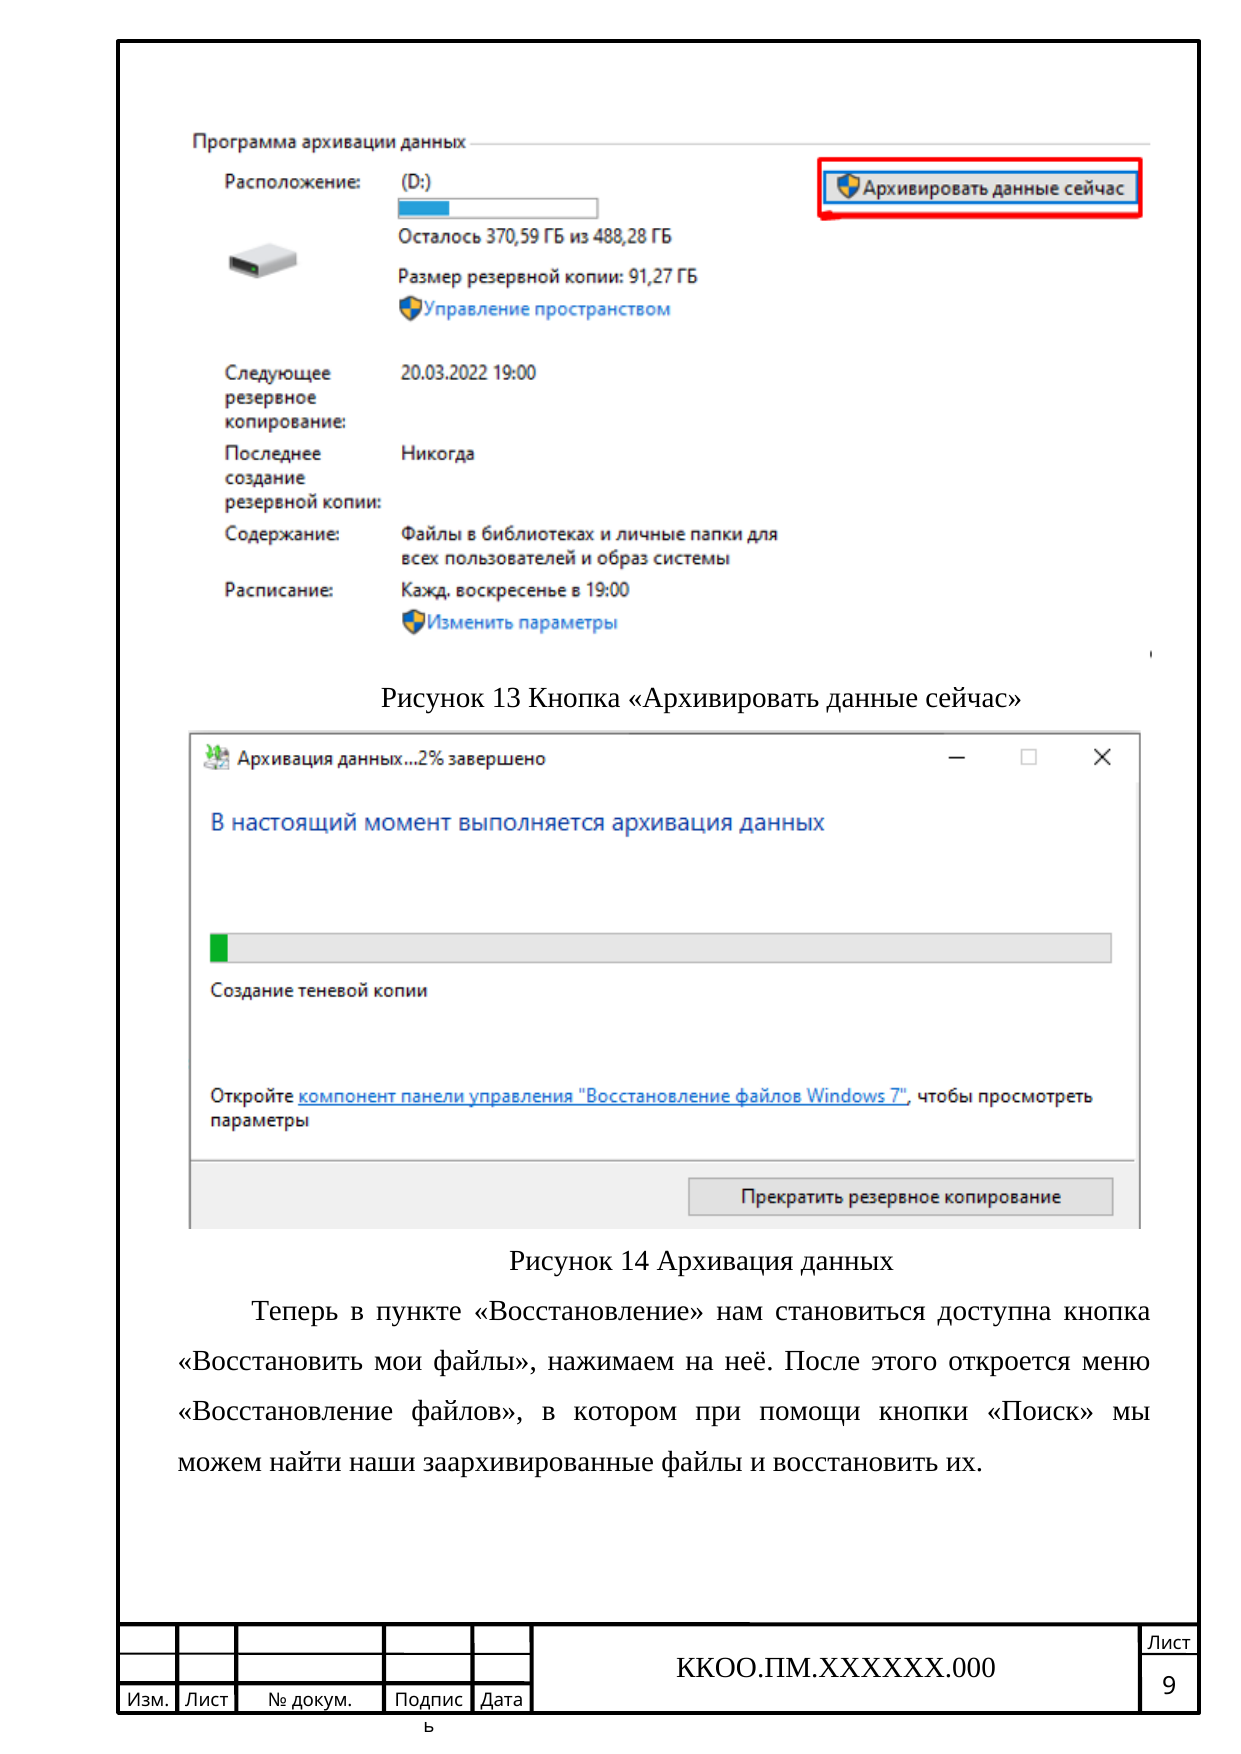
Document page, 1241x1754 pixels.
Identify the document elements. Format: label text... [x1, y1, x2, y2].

text Рисунок 14 Архивация данных [177, 1243, 1152, 1276]
picture [177, 118, 1152, 666]
picture [188, 730, 1141, 1229]
text Рисунок 13 Кнопка «Архивировать данные сейчас» [177, 680, 1152, 713]
text Теперь в пункте «Восстановление» нам становиться доступна кнопка «Восстановить мои файлы», нажимаем на неё. После этого откроется меню «Восстановление файлов», в котором при помощи кнопки «Поиск» мы можем найти наши заархивированные файлы и восстановить их. [177, 1293, 1152, 1477]
